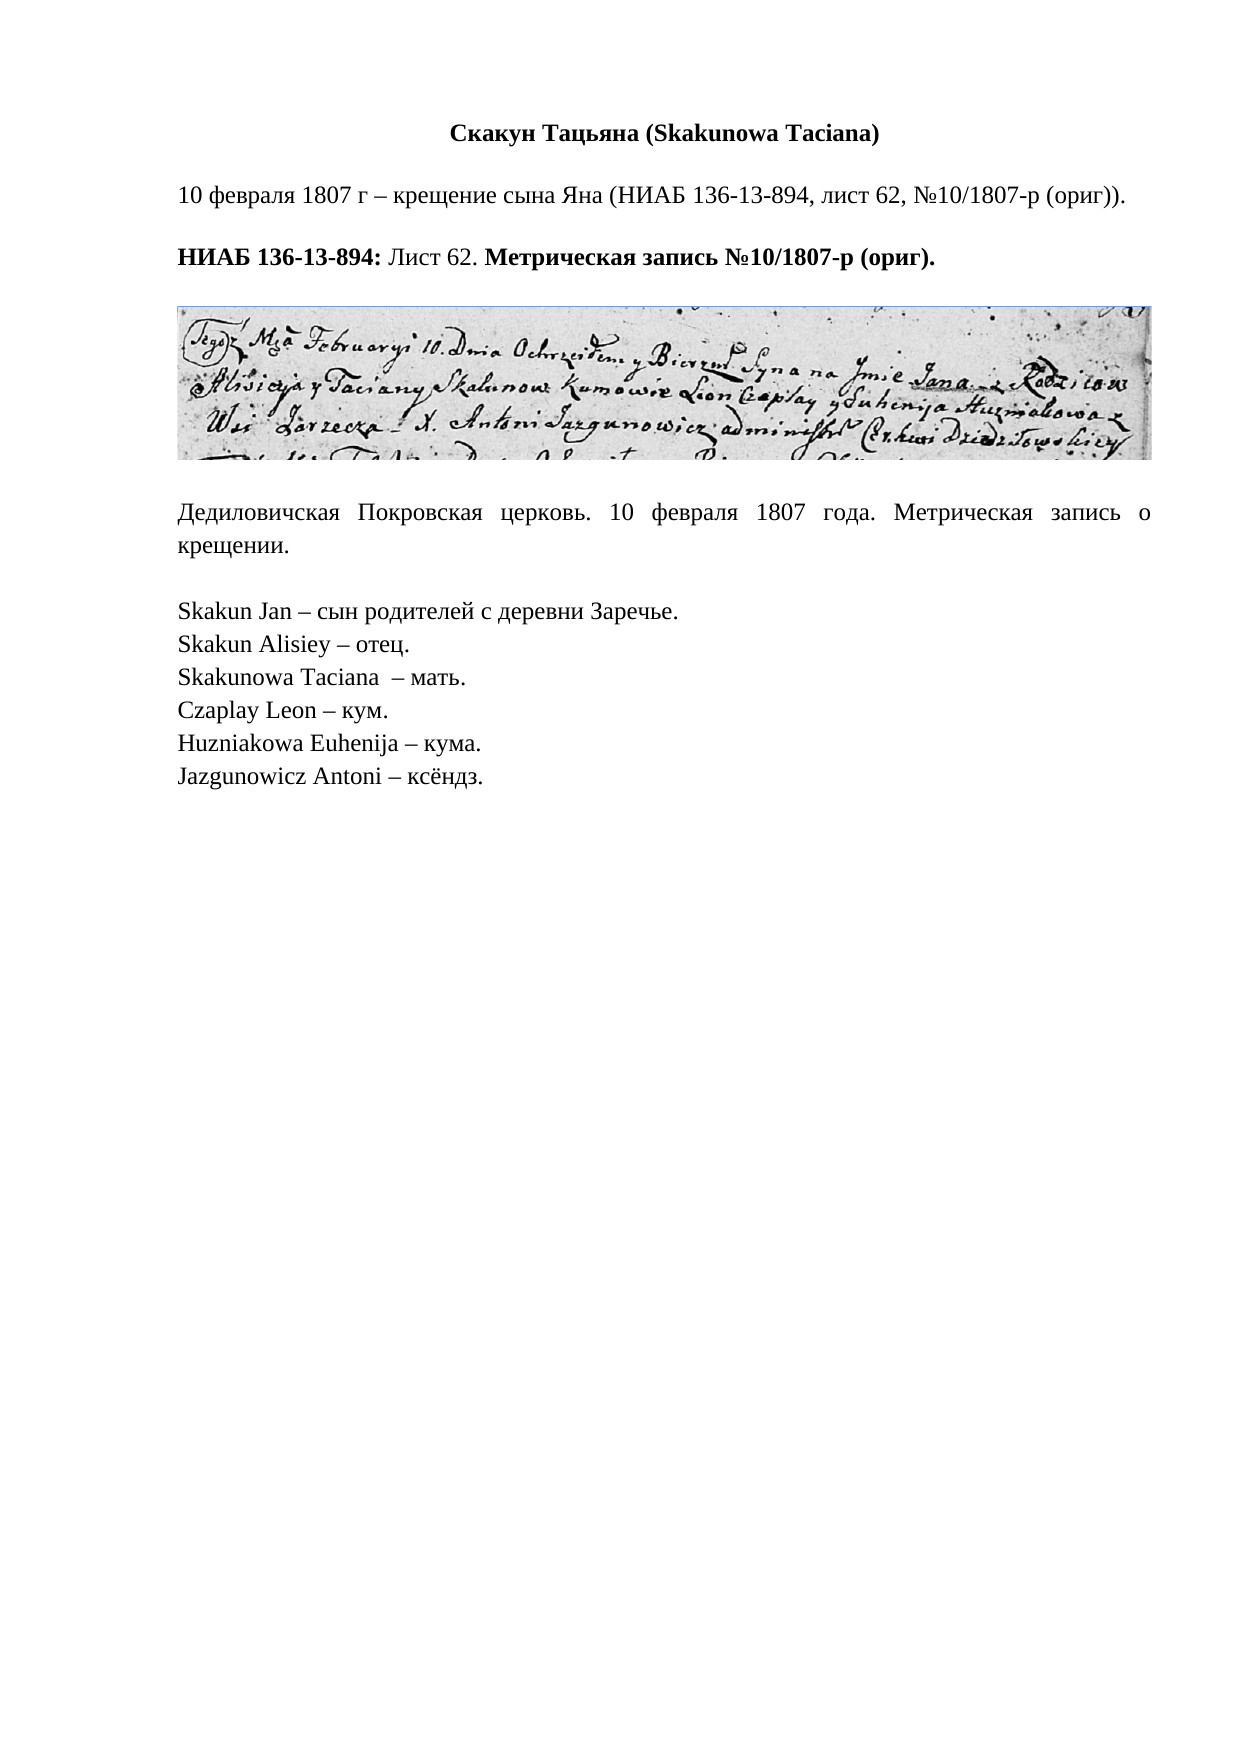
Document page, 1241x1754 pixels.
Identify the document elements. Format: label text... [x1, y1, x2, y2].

text Skakunowa Taciana – мать. [177, 662, 1152, 691]
text НИАБ 136-13-894: Лист 62. Метрическая запись №10/1807-р (ориг). [177, 242, 1152, 271]
text Скакун Тацьяна (Skakunowa Taciana) [177, 118, 1152, 147]
text Skakun Jan – сын родителей с деревни Заречье. [177, 596, 1152, 625]
text Huzniakowa Euhenija – кума. [177, 728, 1152, 757]
text 10 февраля 1807 г – крещение сына Яна (НИАБ 136-13-894, лист 62, №10/1807-р (ориг)). [177, 180, 1152, 209]
text Czaplay Leon – кум. [177, 695, 1152, 724]
picture [177, 306, 1152, 460]
text Дедиловичская Покровская церковь. 10 февраля 1807 года. Метрическая запись о крещении. [177, 497, 1152, 559]
text Jazgunowicz Antoni – ксёндз. [177, 761, 1152, 790]
text Skakun Alisiey – отец. [177, 629, 1152, 658]
